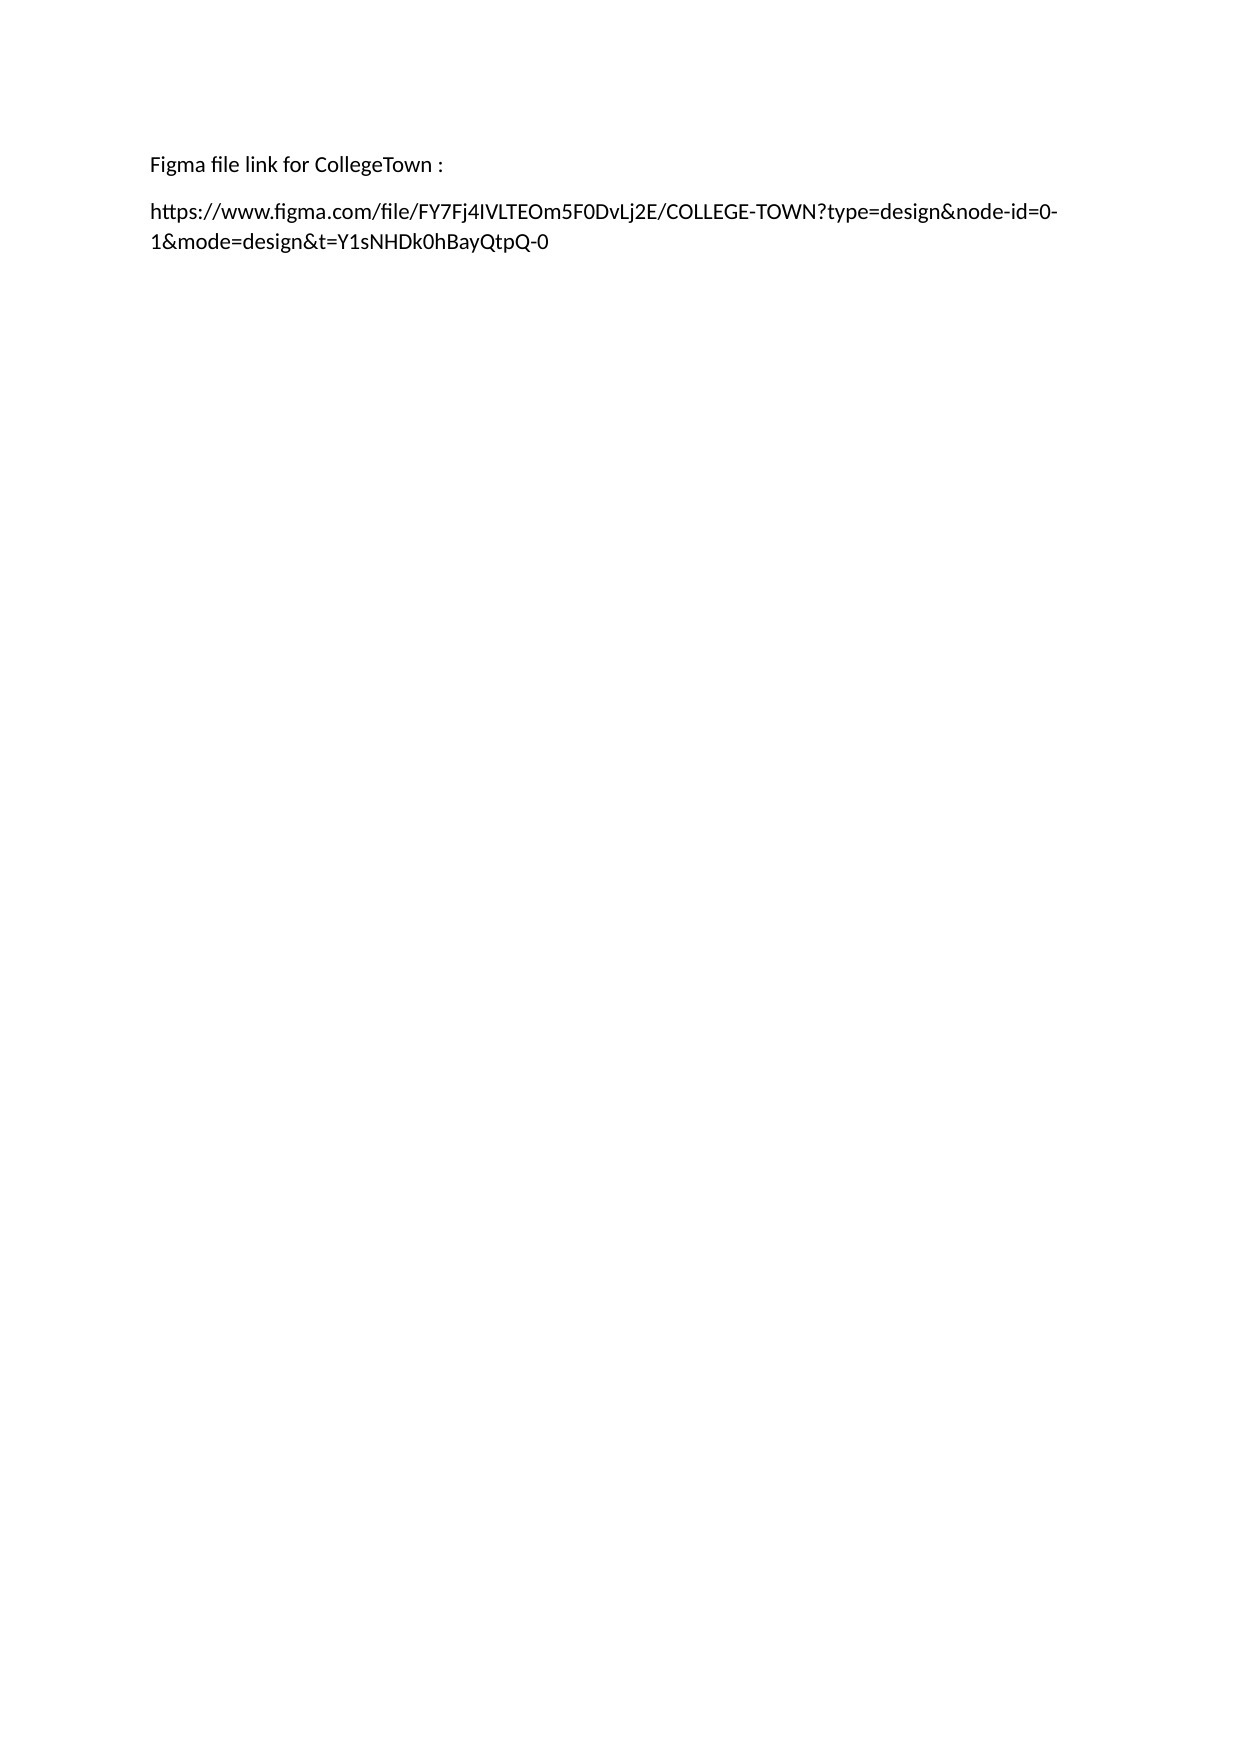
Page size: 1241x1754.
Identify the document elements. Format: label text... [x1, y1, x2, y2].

text https://www.figma.com/file/FY7Fj4IVLTEOm5F0DvLj2E/COLLEGE-TOWN?type=design&node-id=0-1&mode=design&t=Y1sNHDk0hBayQtpQ-0 [150, 197, 1090, 255]
text Figma file link for CollegeTown : [150, 150, 1090, 178]
